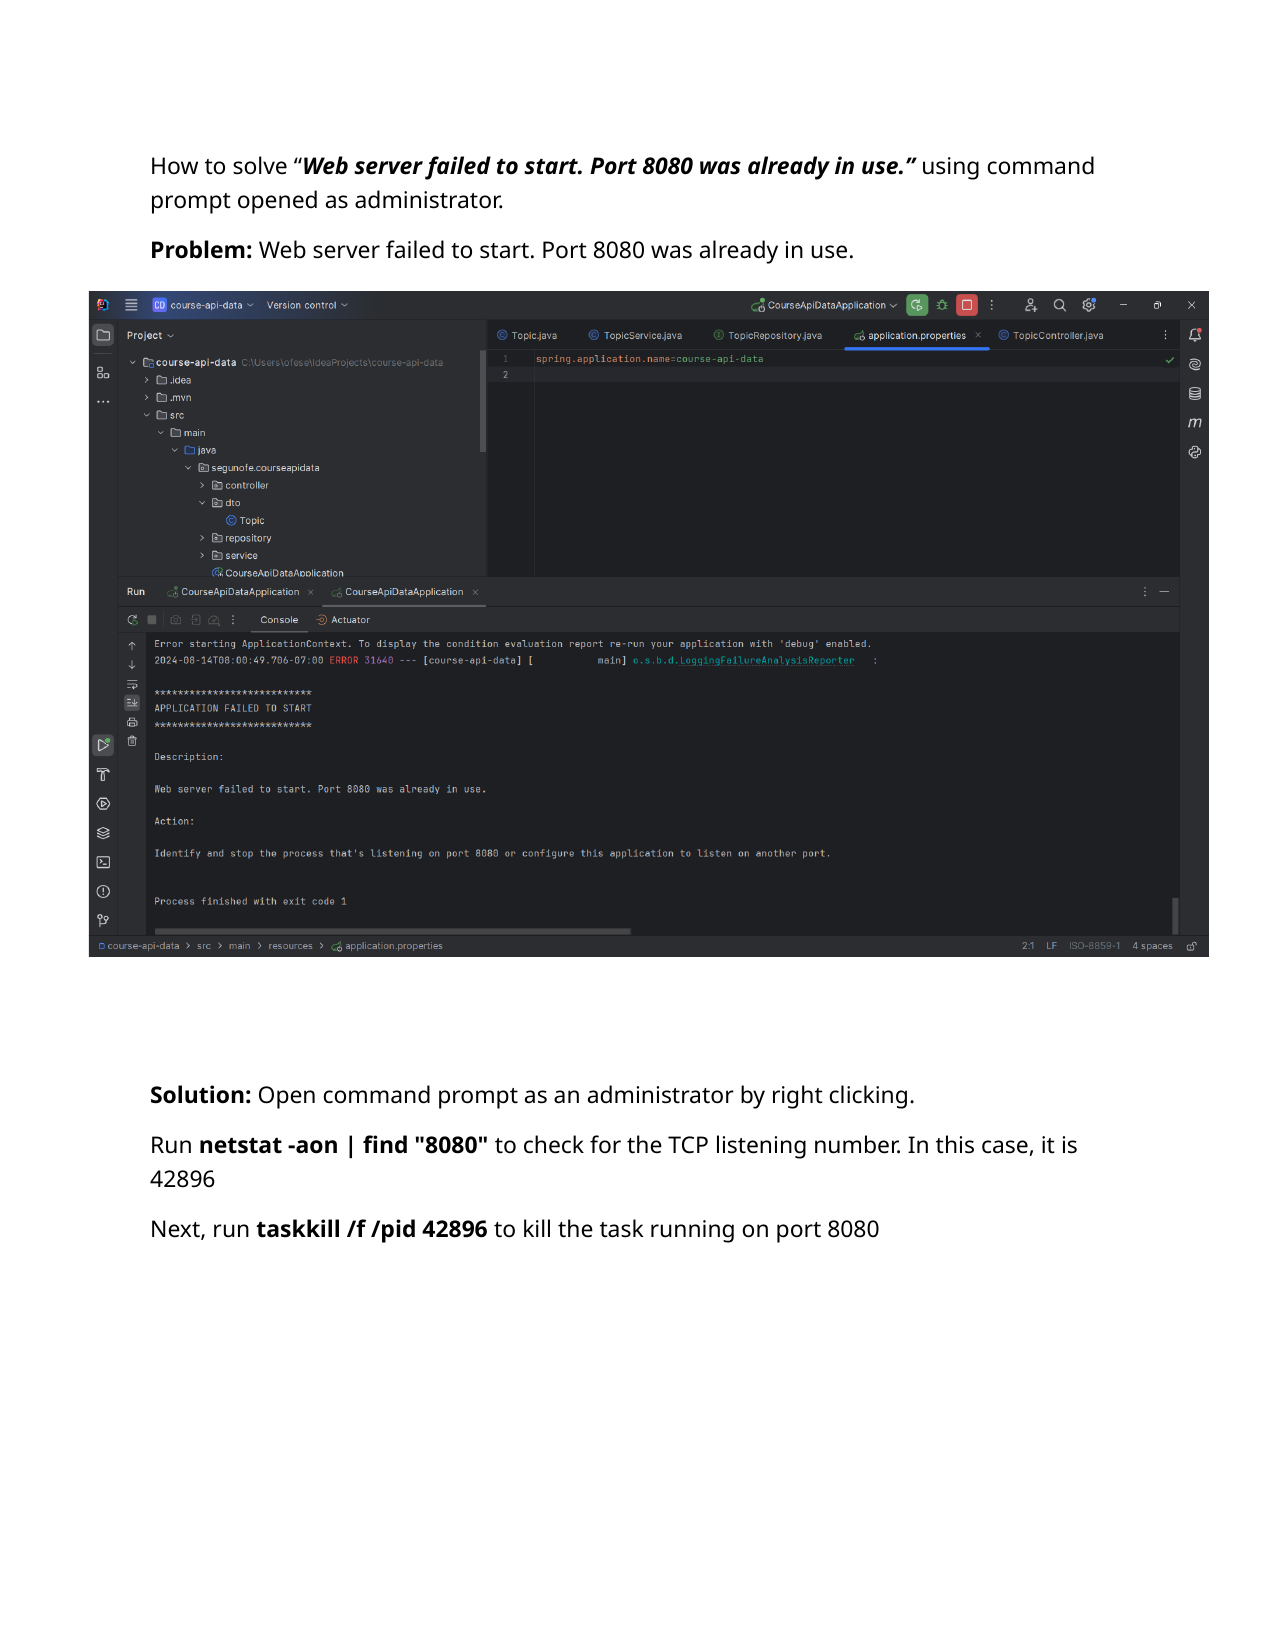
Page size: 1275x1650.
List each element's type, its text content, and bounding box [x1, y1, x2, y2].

text Solution: Open command prompt as an administrator by right clicking. [150, 1079, 1125, 1110]
text Run netstat -aon | find "8080" to check for the TCP listening number. In this case, it is 42896 [150, 1129, 1125, 1194]
text How to solve “Web server failed to start. Port 8080 was already in use.” using command prompt opened as administrator. [150, 150, 1125, 215]
text Next, run taskkill /f /pid 42896 to kill the task running on port 8080 [150, 1213, 1125, 1244]
text Problem: Web server failed to start. Port 8080 was already in use. [150, 234, 1125, 265]
picture [88, 291, 1209, 957]
